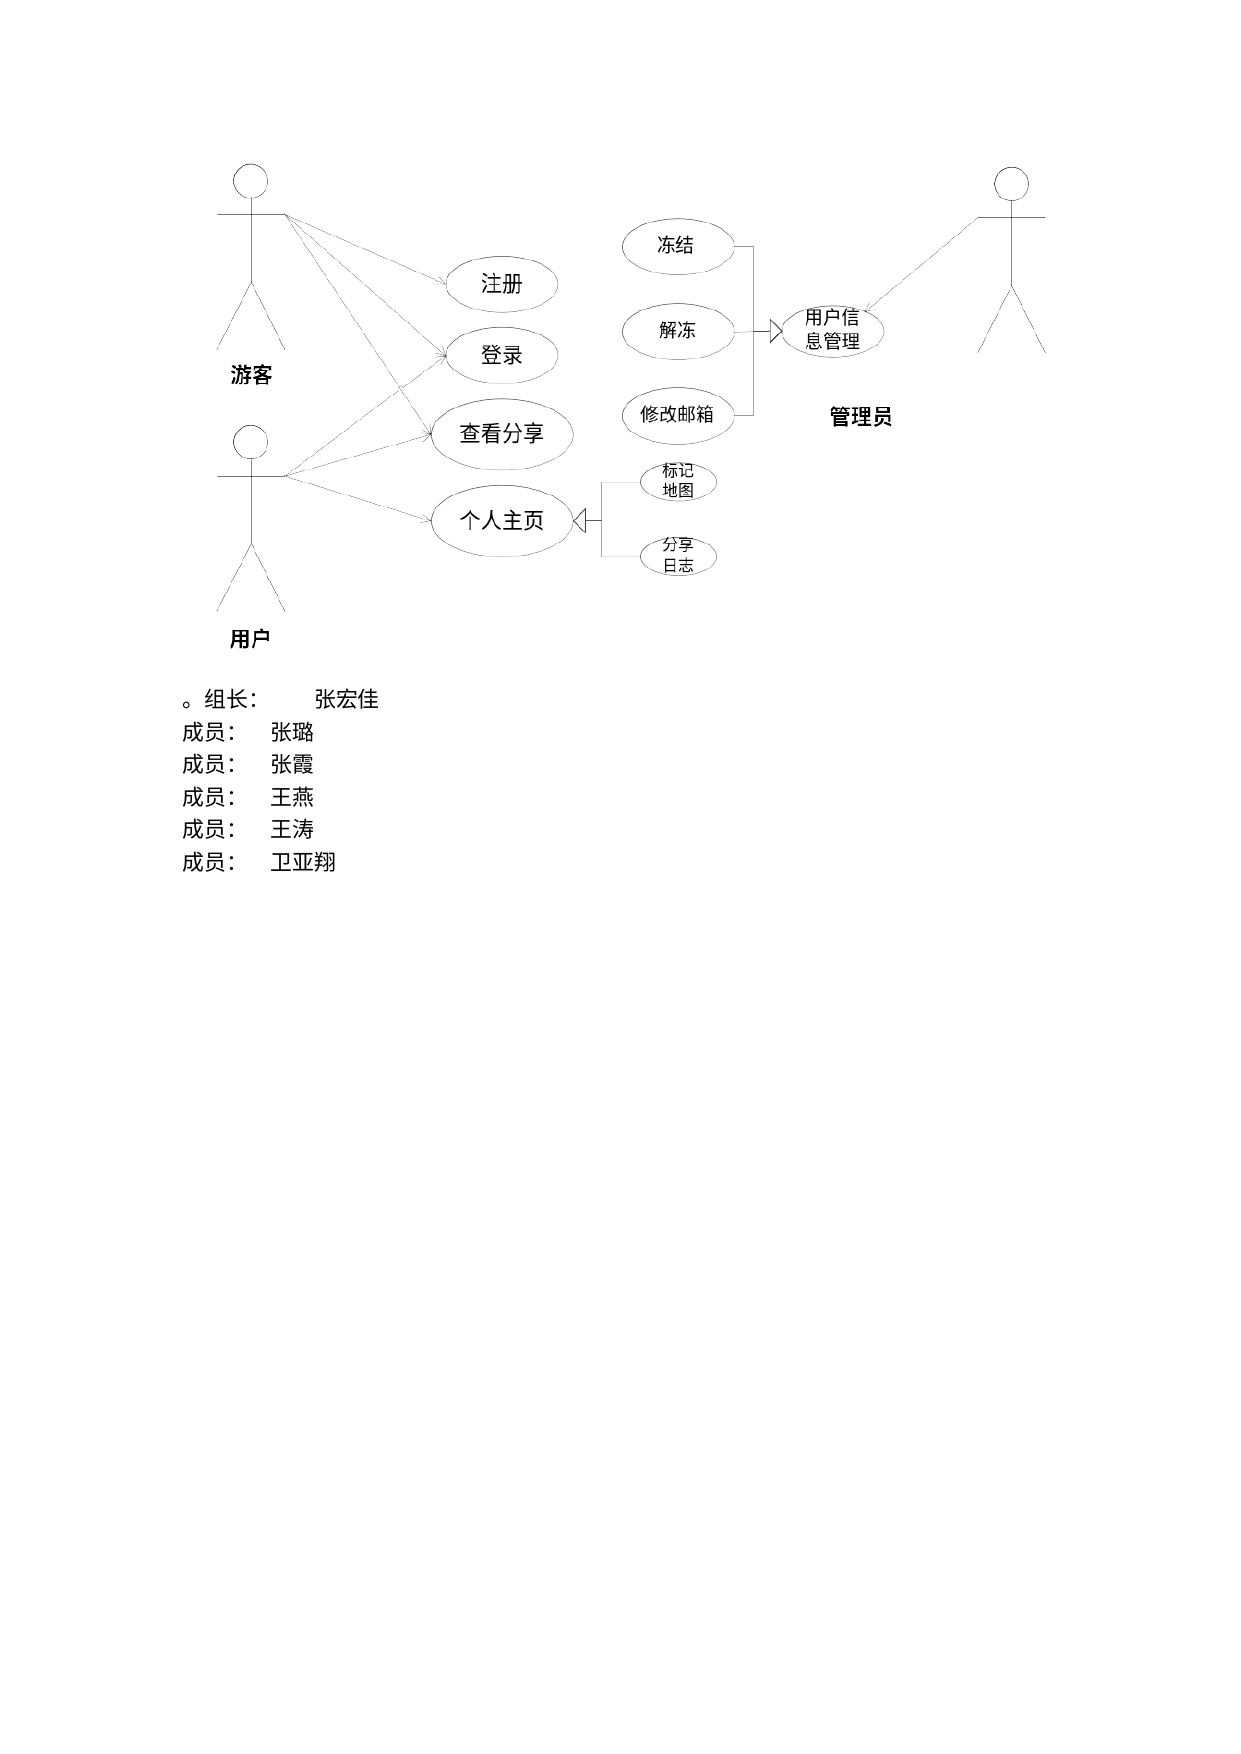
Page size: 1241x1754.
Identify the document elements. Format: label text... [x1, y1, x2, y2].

text 成员： 张璐 [183, 714, 1058, 747]
text 成员： 张霞 [183, 747, 1058, 779]
text 成员： 王涛 [183, 812, 1058, 844]
text 。组长： 张宏佳 [183, 682, 1058, 714]
text 成员： 王燕 [183, 779, 1058, 812]
text 成员： 卫亚翔 [183, 844, 1058, 877]
